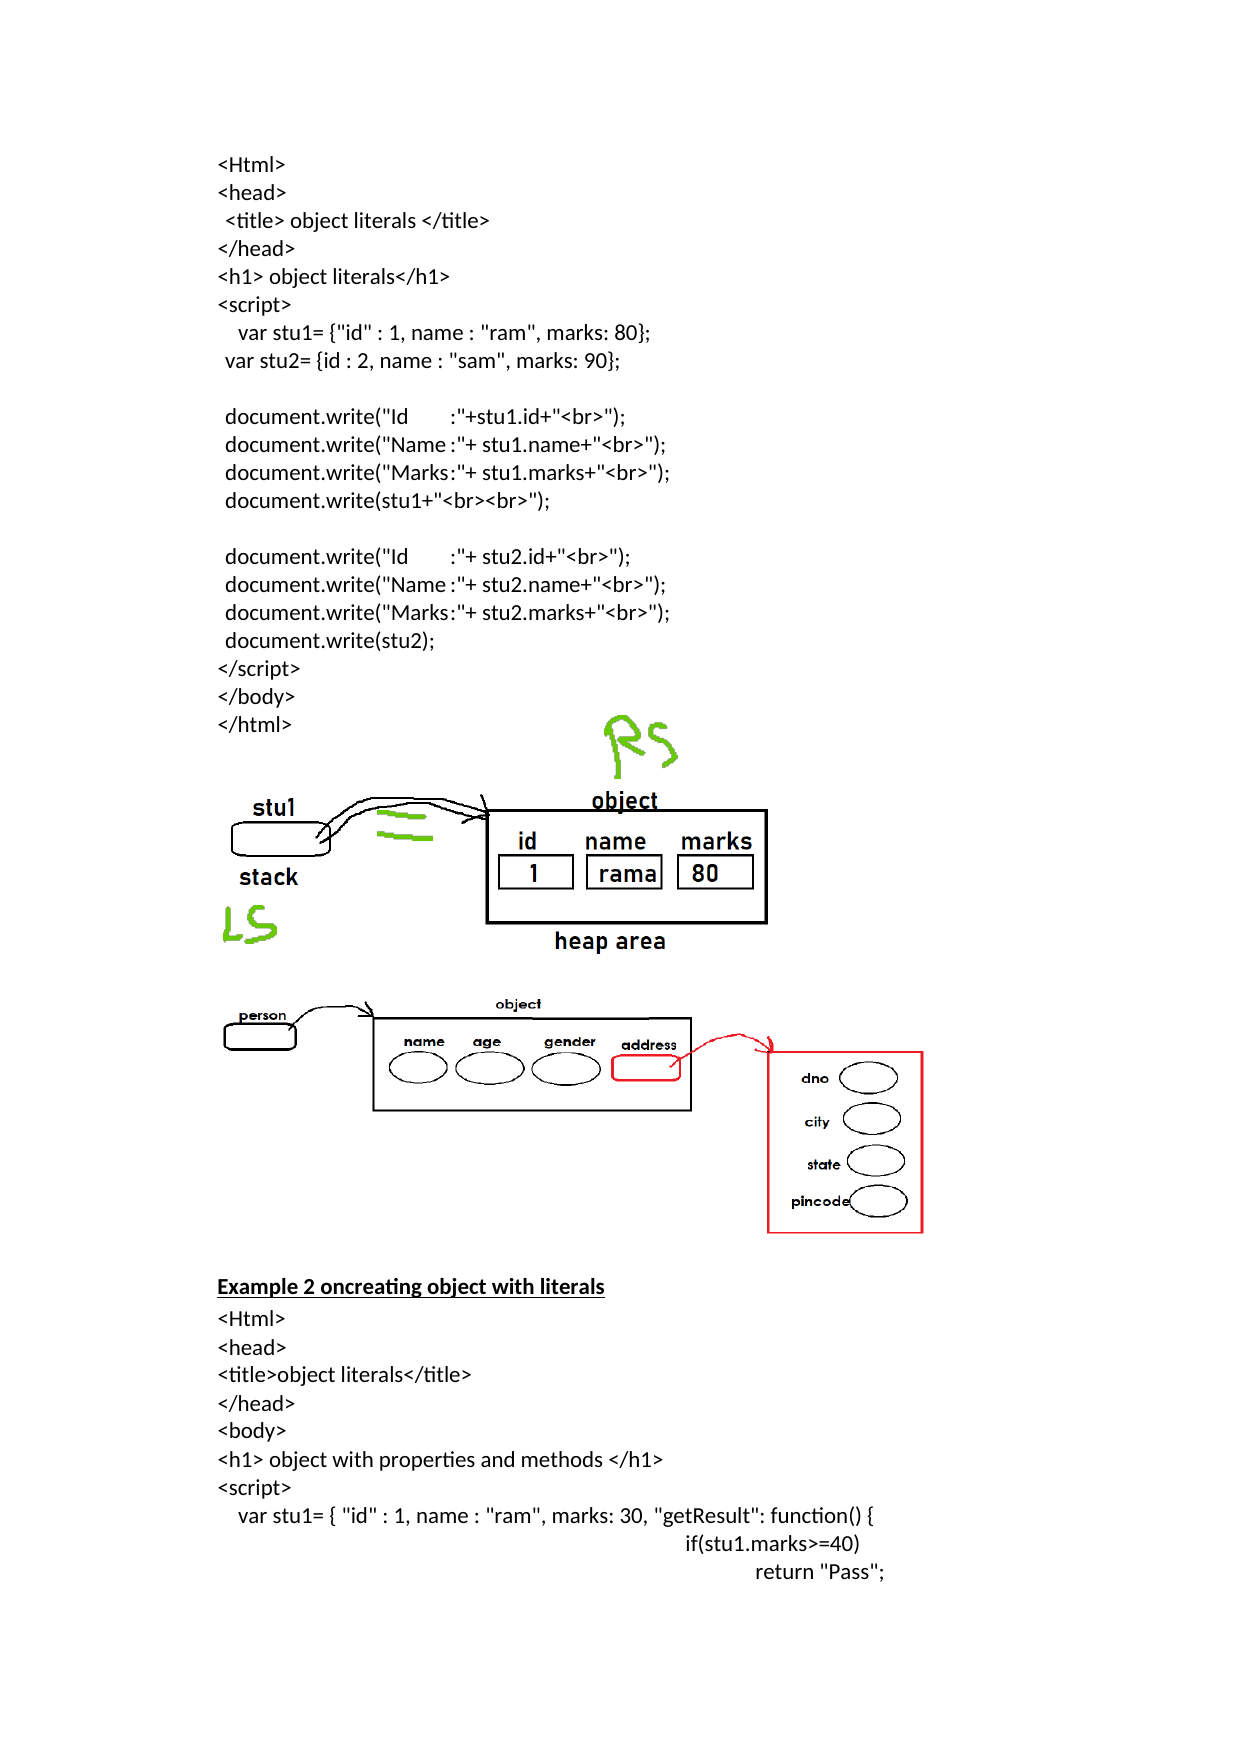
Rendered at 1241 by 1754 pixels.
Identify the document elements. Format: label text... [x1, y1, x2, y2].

list return "Pass"; [217, 1557, 1090, 1585]
list var stu2= {id : 2, name : "sam", marks: 90}; [217, 346, 1090, 374]
list <title>object literals</title> [217, 1361, 1090, 1389]
list </script> [217, 654, 1090, 682]
list document.write("Marks :"+ stu2.marks+"<br>"); [217, 598, 1090, 626]
list document.write("Id :"+stu1.id+"<br>"); [217, 402, 1090, 430]
picture [217, 715, 777, 960]
list document.write(stu1+"<br><br>"); [217, 486, 1090, 514]
list document.write("Id :"+ stu2.id+"<br>"); [217, 542, 1090, 570]
list <body> [217, 1417, 1090, 1445]
list var stu1= { "id" : 1, name : "ram", marks: 30, "getResult": function() { [217, 1501, 1090, 1529]
list </html> [217, 710, 1090, 738]
list </body> [217, 682, 1090, 710]
list <script> [217, 290, 1090, 318]
list </head> [217, 234, 1090, 262]
list </head> [217, 1389, 1090, 1417]
list document.write("Name :"+ stu1.name+"<br>"); [217, 430, 1090, 458]
list <head> [217, 1333, 1090, 1361]
picture [217, 996, 926, 1236]
list <script> [217, 1473, 1090, 1501]
list <Html> [217, 1304, 1090, 1333]
list <h1> object literals</h1> [217, 262, 1090, 290]
list Example 2 oncreating object with literals [217, 1272, 1090, 1300]
list <h1> object with properties and methods </h1> [217, 1445, 1090, 1473]
list <title> object literals </title> [217, 206, 1090, 234]
list if(stu1.marks>=40) [217, 1529, 1090, 1557]
list document.write(stu2); [217, 626, 1090, 654]
list <head> [217, 178, 1090, 206]
list document.write("Name :"+ stu2.name+"<br>"); [217, 570, 1090, 598]
list var stu1= {"id" : 1, name : "ram", marks: 80}; [217, 318, 1090, 346]
list <Html> [217, 150, 1090, 178]
list document.write("Marks :"+ stu1.marks+"<br>"); [217, 458, 1090, 486]
